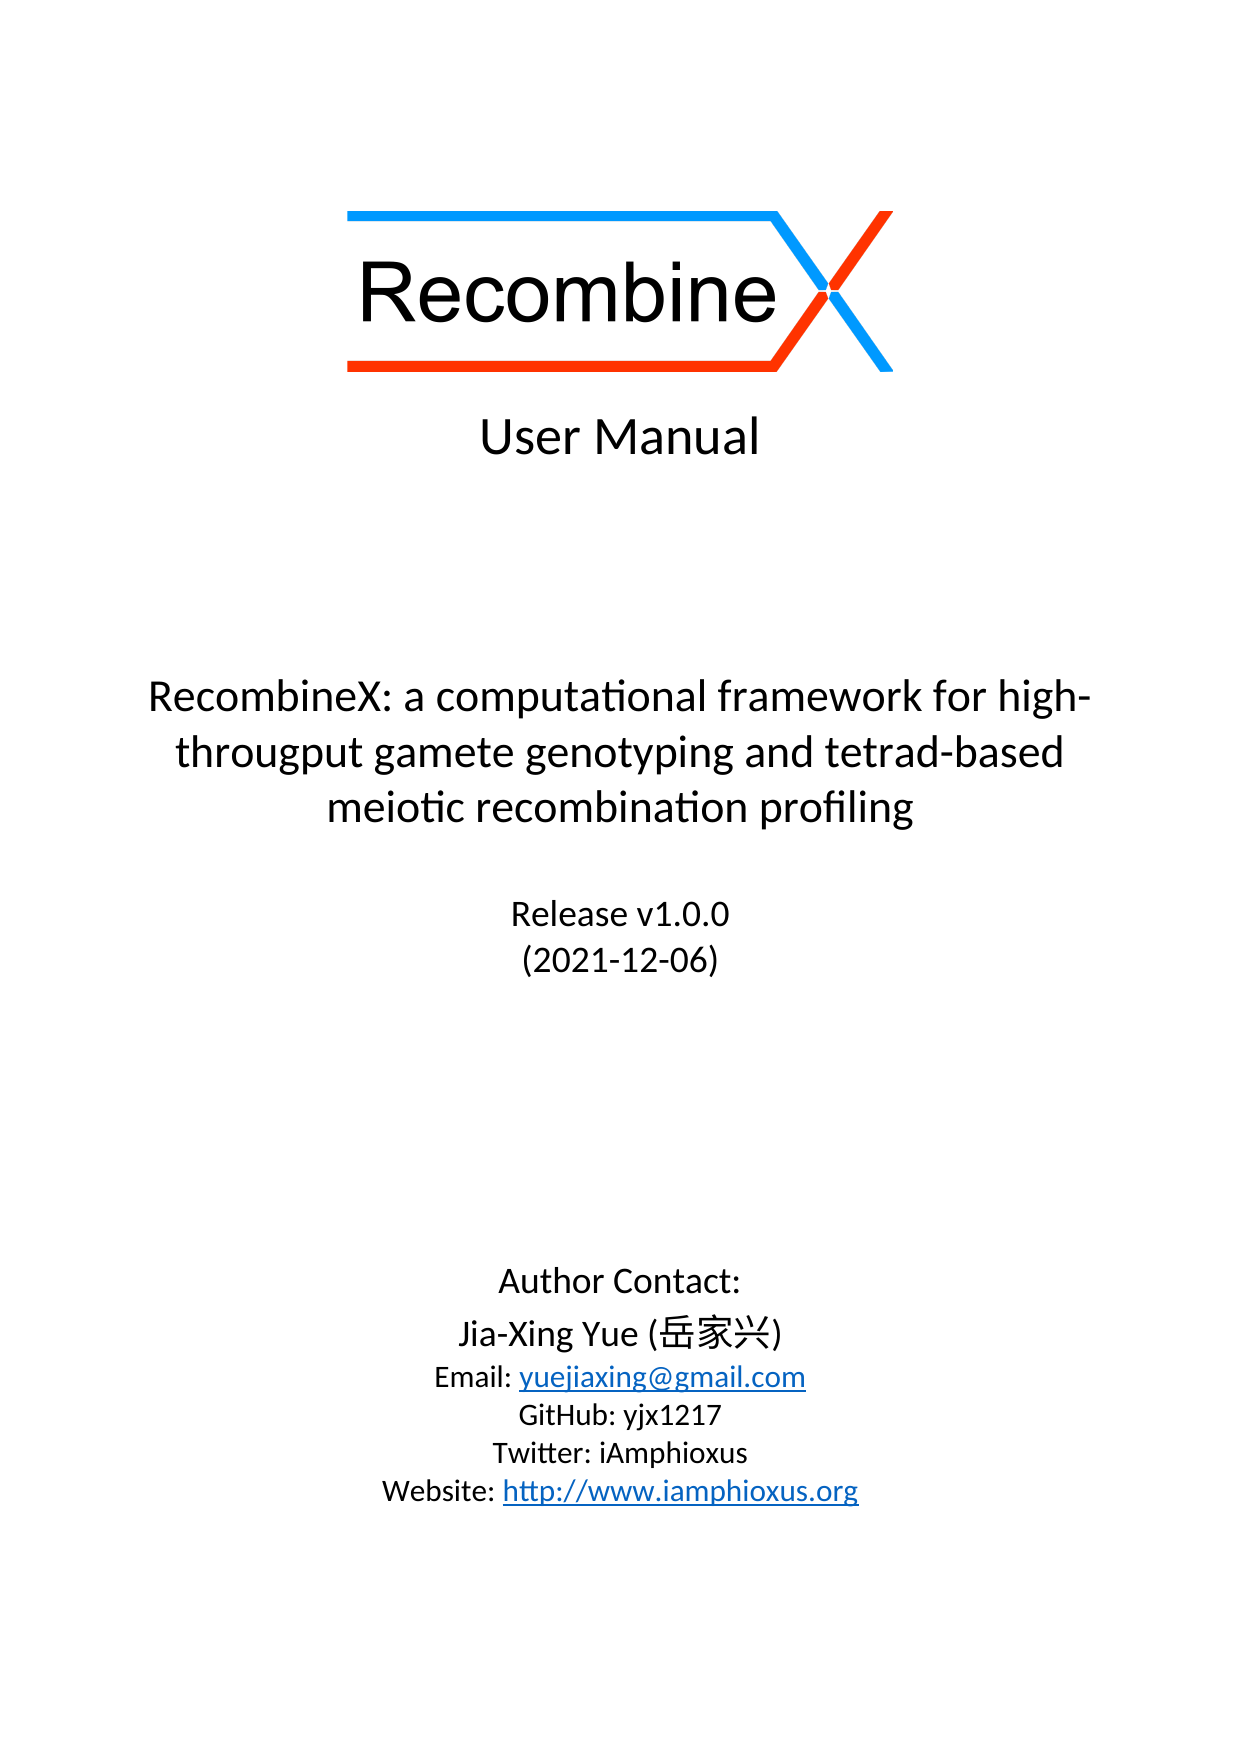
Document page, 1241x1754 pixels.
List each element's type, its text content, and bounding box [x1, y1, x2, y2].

text Author Contact: [112, 1257, 1128, 1303]
text GitHub: yjx1217 [112, 1395, 1128, 1433]
text Twitter: iAmphioxus [112, 1433, 1128, 1471]
text (2021-12-06) [112, 936, 1128, 982]
text User Manual [112, 402, 1128, 468]
text RecombineX: a computational framework for high-througput gamete genotyping and tetrad-based meiotic recombination profiling [112, 667, 1128, 834]
text Release v1.0.0 [112, 890, 1128, 936]
text Jia-Xing Yue (岳家兴) [112, 1303, 1128, 1357]
picture [347, 211, 893, 372]
text Website: http://www.iamphioxus.org [112, 1471, 1128, 1509]
text Email: yuejiaxing@gmail.com [112, 1357, 1128, 1395]
